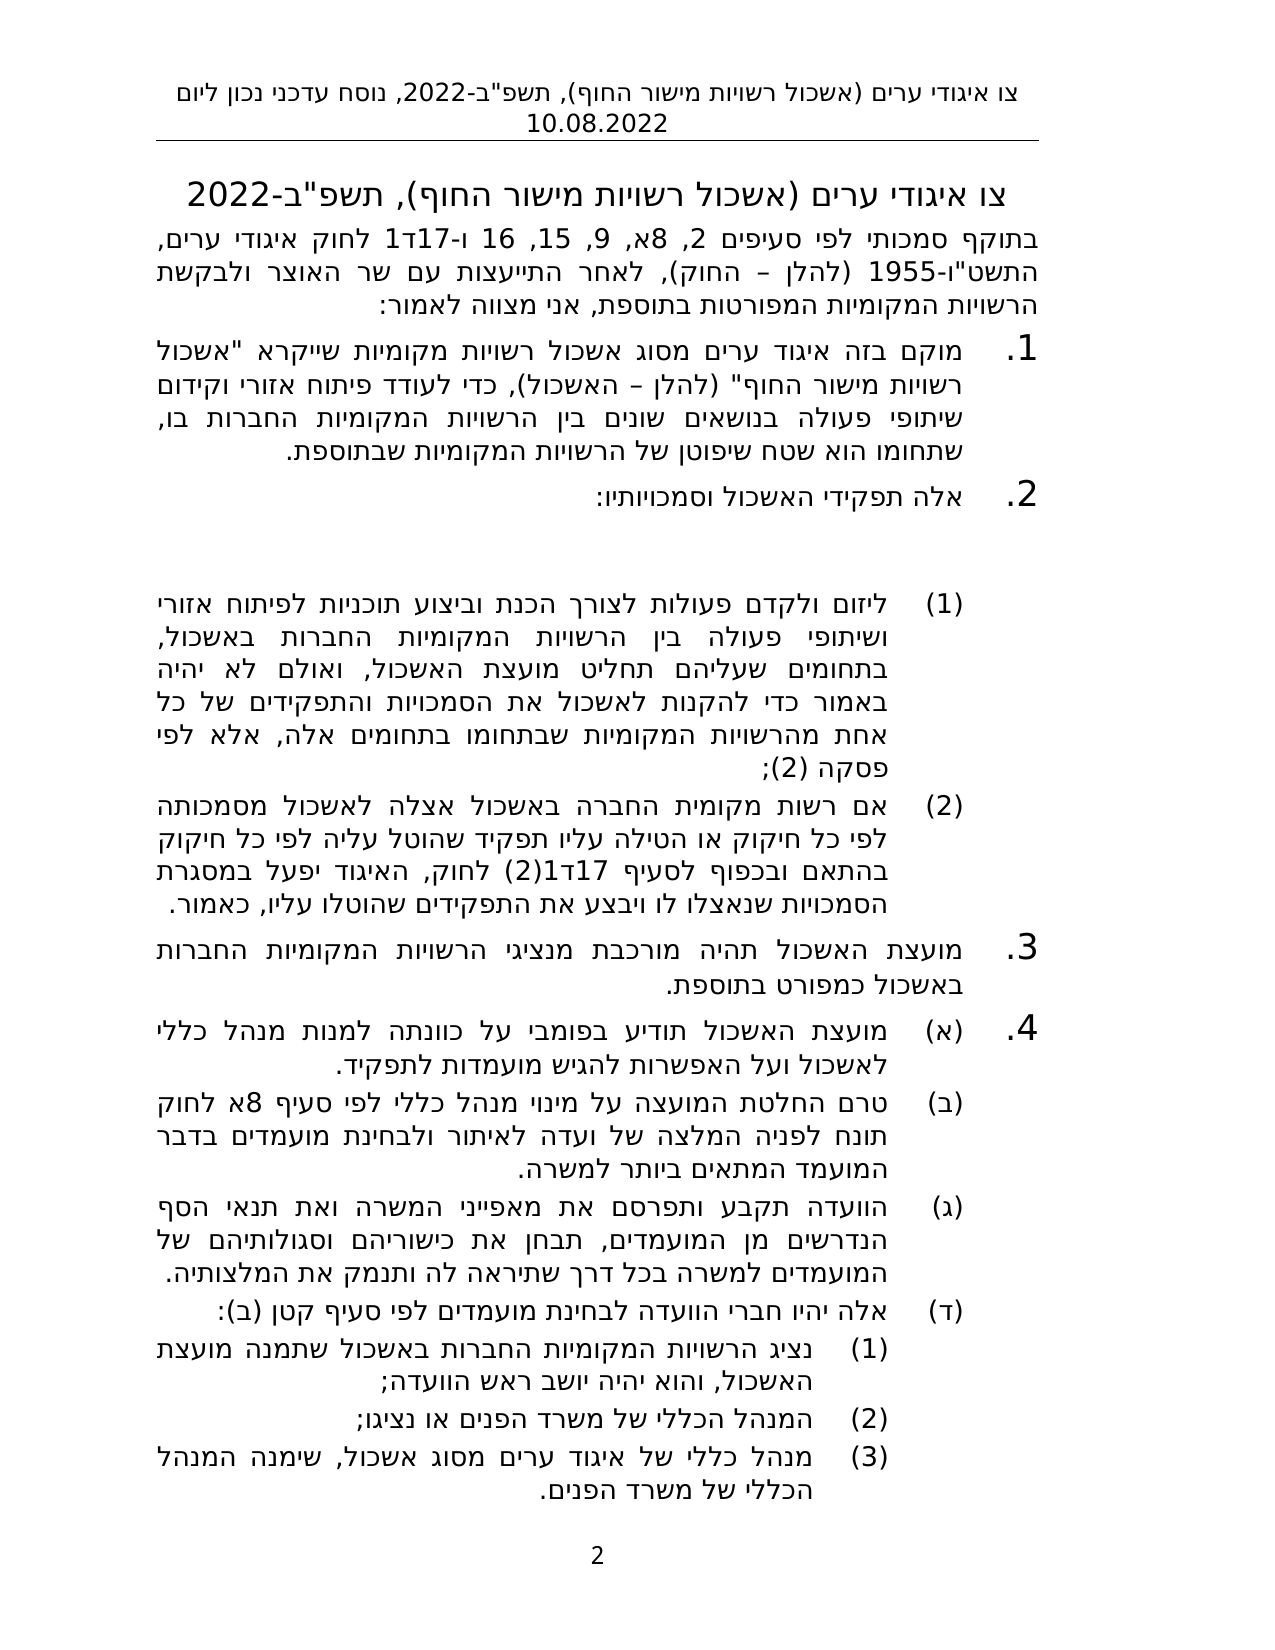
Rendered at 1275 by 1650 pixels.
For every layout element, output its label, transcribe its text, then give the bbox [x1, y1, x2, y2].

text 2. אלה תפקידי האשכול וסמכויותיו: [156, 479, 1039, 520]
text צו איגודי ערים (אשכול רשויות מישור החוף), תשפ"ב-2022 [156, 182, 1039, 221]
text (2) אם רשות מקומית החברה באשכול אצלה לאשכול מסמכותה לפי כל חיקוק או הטילה עליו תפקיד שהוטל עליה לפי כל חיקוק בהתאם ובכפוף לסעיף 17ד1(2) לחוק, האיגוד יפעל במסגרת הסמכויות שנאצלו לו ויבצע את התפקידים שהוטלו עליו, כאמור. [156, 803, 964, 933]
text 4. (א) מועצת האשכול תודיע בפומבי על כוונתה למנות מנהל כללי לאשכול ועל האפשרות להגיש מועמדות לתפקיד. [156, 1020, 1039, 1094]
text (ג) הוועדה תקבע ותפרסם את מאפייני המשרה ואת תנאי הסף הנדרשים מן המועמדים, תבחן את כישוריהם וסגולותיהם של המועמדים למשרה בכל דרך שתיראה לה ותנמק את המלצותיה. [156, 1204, 964, 1301]
text (1) נציג הרשויות המקומיות החברות באשכול שתמנה מועצת האשכול, והוא יהיה יושב ראש הוועדה; [156, 1346, 889, 1410]
text (1) ליזום ולקדם פעולות לצורך הכנת וביצוע תוכניות לפיתוח אזורי ושיתופי פעולה בין הרשויות המקומיות החברות באשכול, בתחומים שעליהם תחליט מועצת האשכול, ואולם לא יהיה באמור כדי להקנות לאשכול את הסמכויות והתפקידים של כל אחת מהרשויות המקומיות שבתחומו בתחומים אלה, אלא לפי פסקה (2); [156, 601, 964, 796]
text 3. מועצת האשכול תהיה מורכבת מנציגי הרשויות המקומיות החברות באשכול כמפורט בתוספת. [156, 939, 1039, 1013]
text (ב) טרם החלטת המועצה על מינוי מנהל כללי לפי סעיף 8א לחוק תונח לפניה המלצה של ועדה לאיתור ולבחינת מועמדים בדבר המועמד המתאים ביותר למשרה. [156, 1100, 964, 1197]
text (3) מנהל כללי של איגוד ערים מסוג אשכול, שימנה המנהל הכללי של משרד הפנים. [156, 1454, 889, 1519]
text בתוקף סמכותי לפי סעיפים 2, 8א, 9, 15, 16 ו-17ד1 לחוק איגודי ערים, התשט"ו-1955 (להלן – החוק), לאחר התייעצות עם שר האוצר ולבקשת הרשויות המקומיות המפורטות בתוספת, אני מצווה לאמור: [156, 229, 1039, 327]
text (2) המנהל הכללי של משרד הפנים או נציגו; [156, 1416, 889, 1448]
text (ד) אלה יהיו חברי הוועדה לבחינת מועמדים לפי סעיף קטן (ב): [156, 1308, 964, 1339]
text 1. מוקם בזה איגוד ערים מסוג אשכול רשויות מקומיות שייקרא "אשכול רשויות מישור החוף" (להלן – האשכול), כדי לעודד פיתוח אזורי וקידום שיתופי פעולה בנושאים שונים בין הרשויות המקומיות החברות בו, שתחומו הוא שטח שיפוטן של הרשויות המקומיות שבתוספת. [156, 333, 1039, 473]
